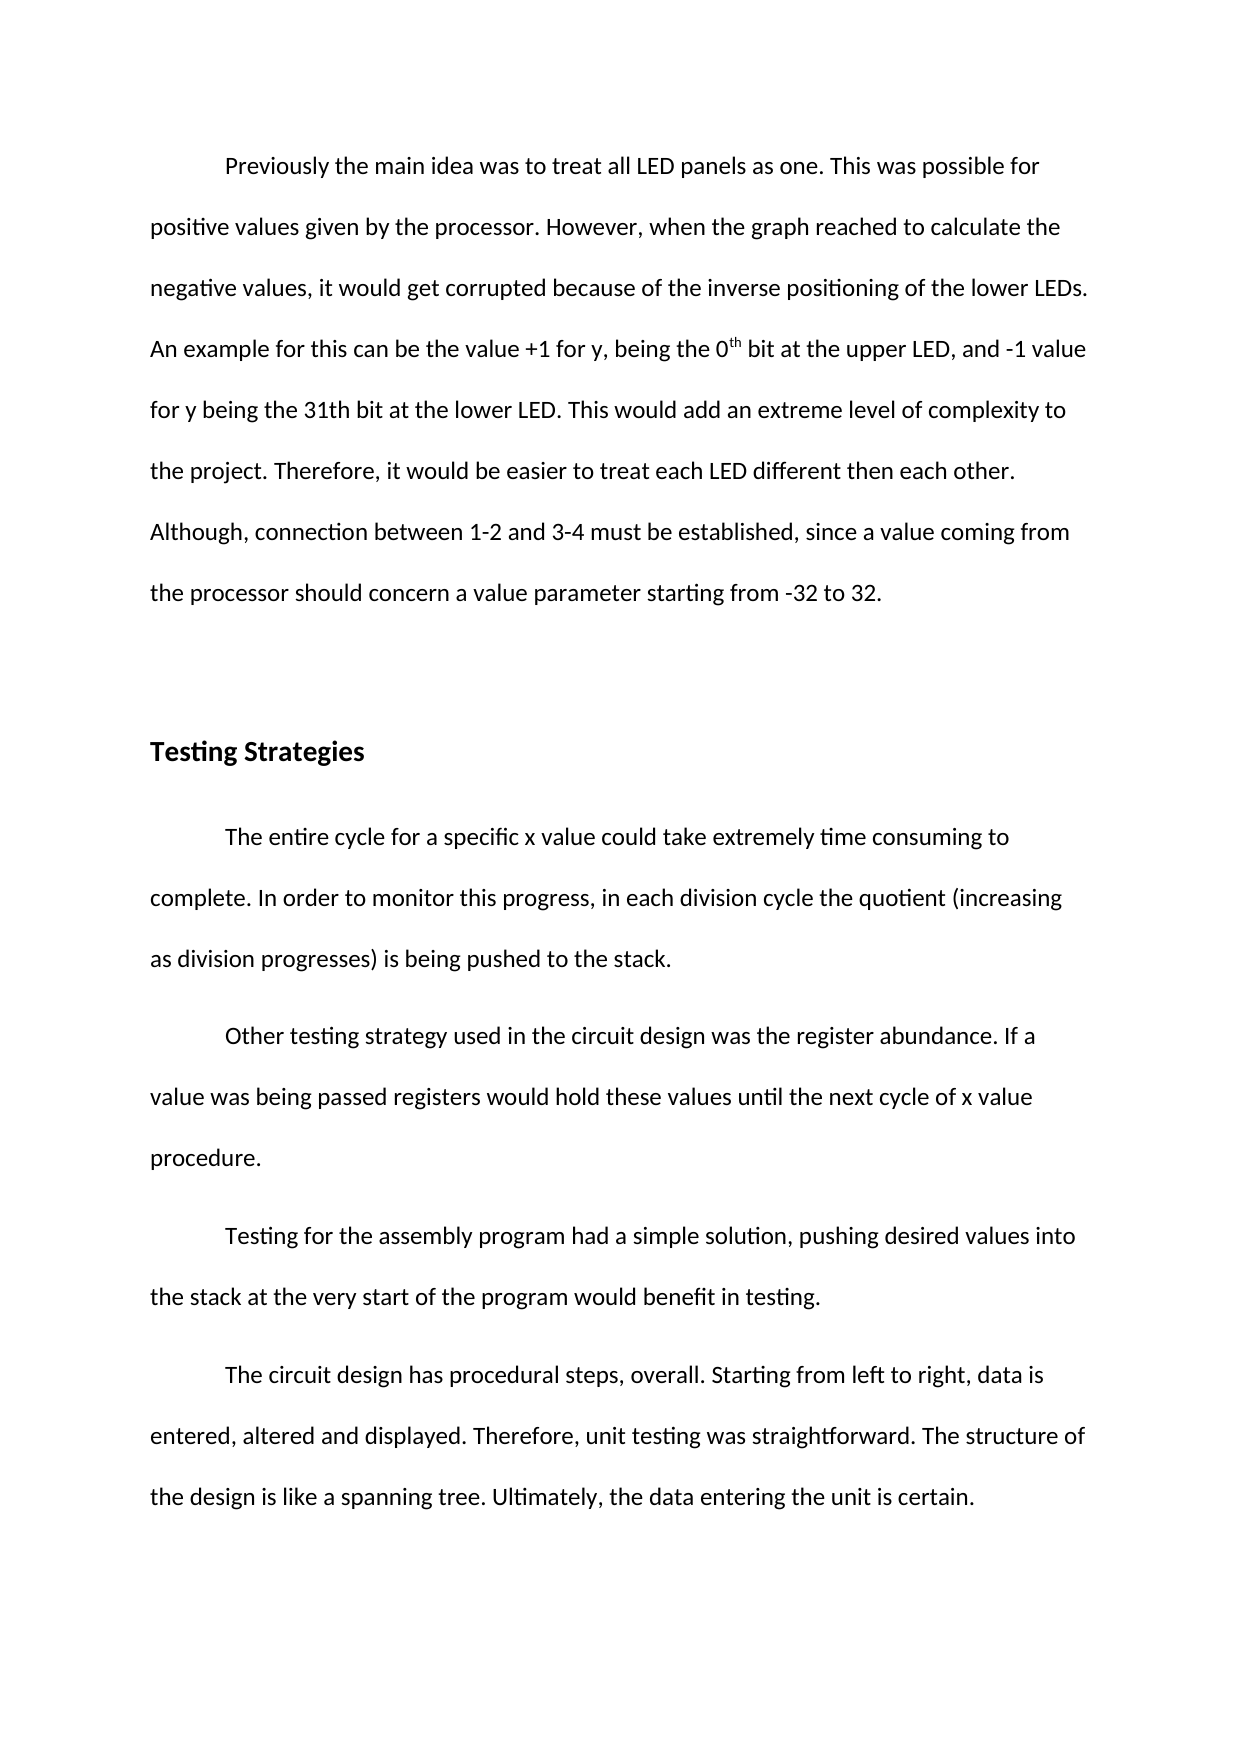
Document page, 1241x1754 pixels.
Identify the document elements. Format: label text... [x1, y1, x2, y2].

text The entire cycle for a specific x value could take extremely time consuming to complete. In order to monitor this progress, in each division cycle the quotient (increasing as division progresses) is being pushed to the stack. [150, 821, 1090, 973]
text Testing for the assembly program had a simple solution, pushing desired values into the stack at the very start of the program would benefit in testing. [150, 1220, 1090, 1312]
text The circuit design has procedural steps, overall. Starting from left to right, data is entered, altered and displayed. Therefore, unit testing was straightforward. The structure of the design is like a spanning tree. Ultimately, the data entering the unit is certain. [150, 1359, 1090, 1512]
text Testing Strategies [150, 733, 1090, 768]
text Other testing strategy used in the circuit design was the register abundance. If a value was being passed registers would hold these values until the next cycle of x value procedure. [150, 1020, 1090, 1173]
text Previously the main idea was to treat all LED panels as one. This was possible for positive values given by the processor. However, when the graph reached to calculate the negative values, it would get corrupted because of the inverse positioning of the lower LEDs. An example for this can be the value +1 for y, being the 0th bit at the upper LED, and -1 value for y being the 31th bit at the lower LED. This would add an extreme level of complexity to the project. Therefore, it would be easier to treat each LED different then each other. Although, connection between 1-2 and 3-4 must be established, since a value coming from the processor should concern a value parameter starting from -32 to 32. [150, 150, 1090, 608]
